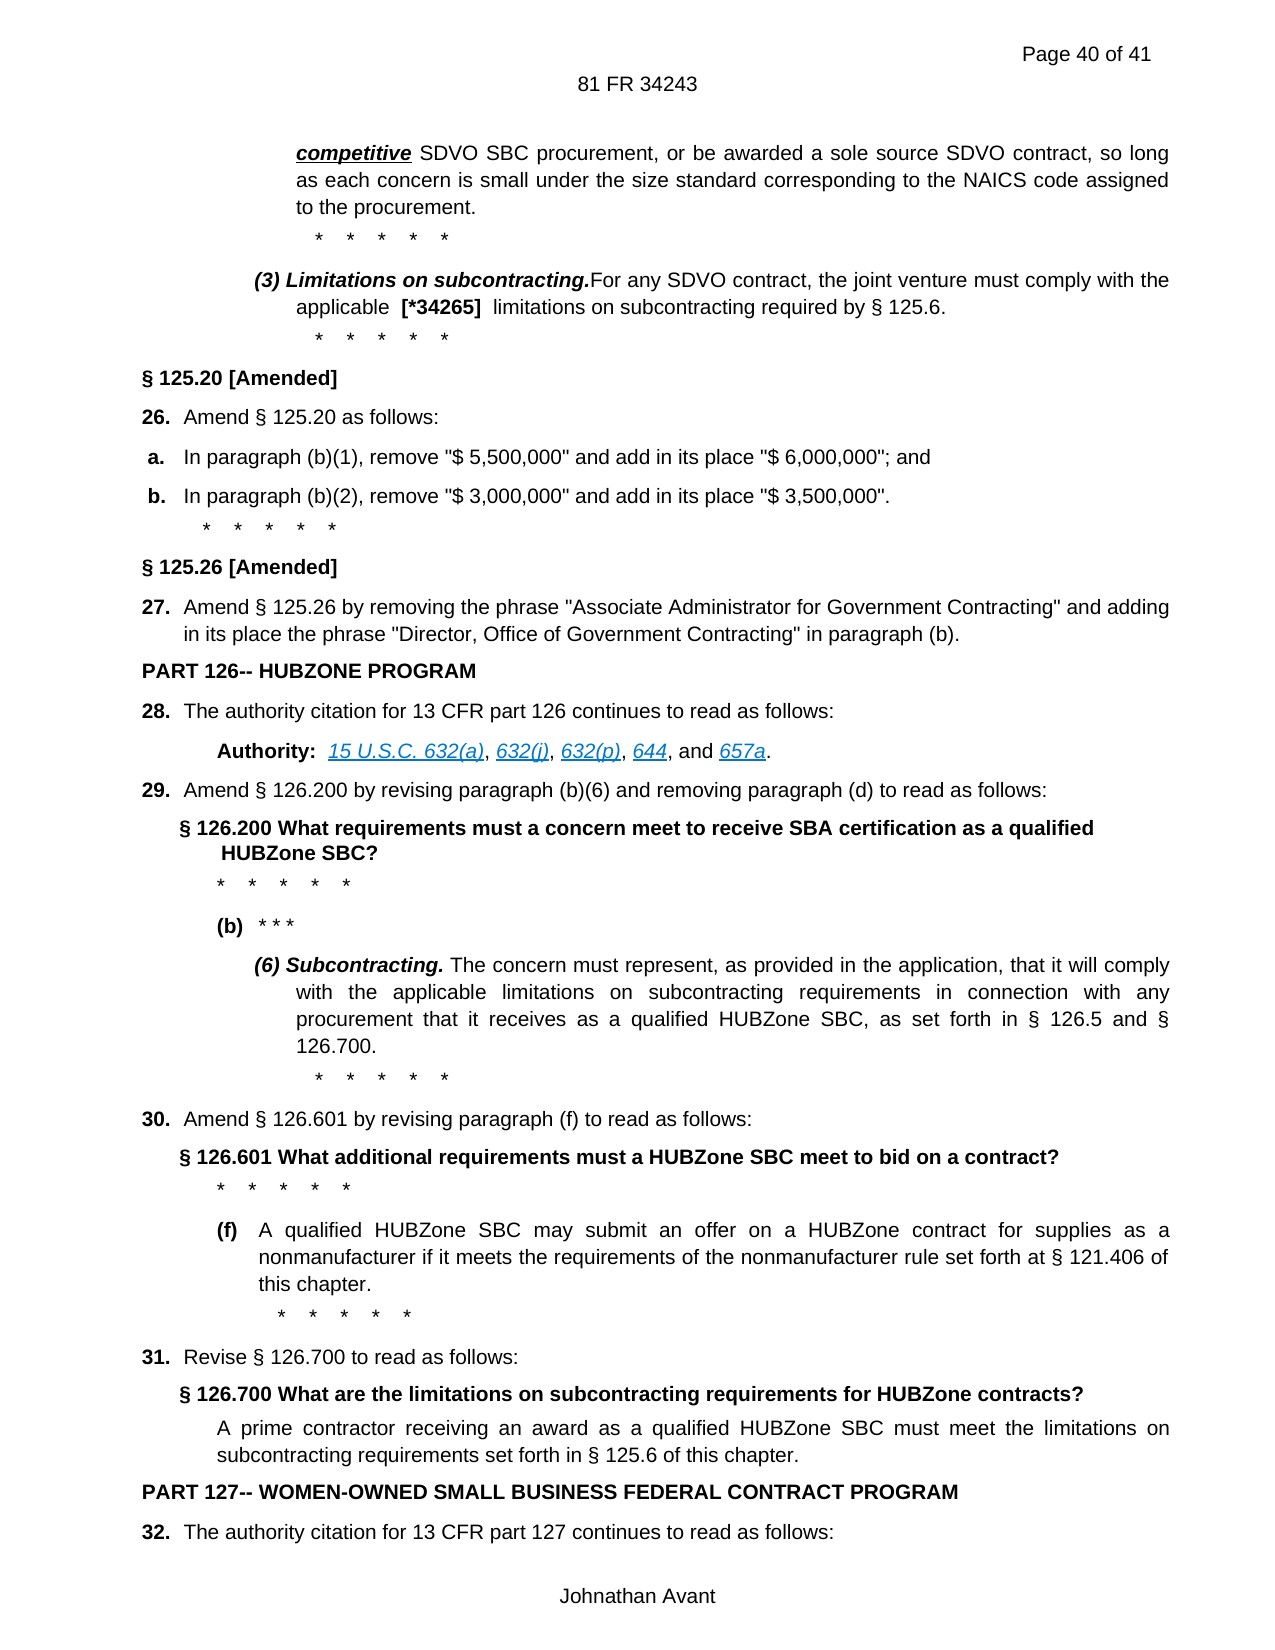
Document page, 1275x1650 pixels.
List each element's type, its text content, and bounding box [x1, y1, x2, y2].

list irements must a HUBZone SBC meet to bid on a contract? [179, 1144, 1171, 1169]
text * * * * * [217, 1175, 1171, 1202]
text * * * * * [217, 871, 1171, 898]
list The authority citation for 13 CFR part 127 continues to read as follows: [142, 1517, 1171, 1544]
list Revise § 126.700 to read as follows: [142, 1342, 1171, 1369]
list The concern must represent, as provided in the application, that it will comply with the applicable limitations on subcontracting requirements in connection with any procurement that it receives as a qualified HUBZone SBC, as set forth in § 126.5 and § 126.700. [254, 950, 1171, 1058]
text A prime contractor receiving an award as a qualified HUBZone SBC must meet the limitations on subcontracting requirements set forth in § 125.6 of this chapter. [217, 1412, 1171, 1467]
list The authority citation for 13 CFR part 126 continues to read as follows: [142, 696, 1171, 723]
list Amend § 126.601 by revising paragraph (f) to read as follows: [142, 1104, 1171, 1131]
list Amend § 126.200 by revising paragraph (b)(6) and removing paragraph (d) to read as follows: [142, 775, 1171, 802]
list Amend § 125.20 as follows: [142, 402, 1171, 429]
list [254, 137, 1171, 219]
text * * * * * [179, 514, 1171, 542]
list In paragraph (b)(2), remove "$ 3,000,000" and add in its place "$ 3,500,000". [142, 481, 1171, 508]
text * * * * * [292, 225, 1171, 252]
text Authority: 15 U.S.C. 632(a), 632(j), 632(p), 644, and 657a. [217, 735, 1171, 762]
list A qualified HUBZone SBC may submit an offer on a HUBZone contract for supplies as a nonmanufacturer if it meets the requirements of the nonmanufacturer rule set forth at § 121.406 of this chapter. [217, 1214, 1171, 1296]
list In paragraph (b)(1), remove "$ 5,500,000" and add in its place "$ 6,000,000"; and [142, 442, 1171, 469]
list st a concern meet to receive SBA certification as a qualified HUBZone SBC? [179, 814, 1171, 864]
text * * * * * [292, 325, 1171, 352]
text * * * * * [292, 1064, 1171, 1092]
list ing.For any SDVO contract, the joint venture must comply with the applicable [*34265] limitations on subcontracting required by § 125.6. [254, 264, 1171, 319]
list Amend § 125.26 by removing the phrase "Associate Administrator for Government Contracting" and adding in its place the phrase "Director, Office of Government Contracting" in paragraph (b). [142, 592, 1171, 646]
list ions on subcontracting requirements for HUBZone contracts? [179, 1381, 1171, 1406]
list * * * [217, 910, 1171, 937]
list USINESS FEDERAL CONTRACT PROGRAM [142, 1479, 1171, 1504]
text * * * * * [254, 1302, 1171, 1329]
